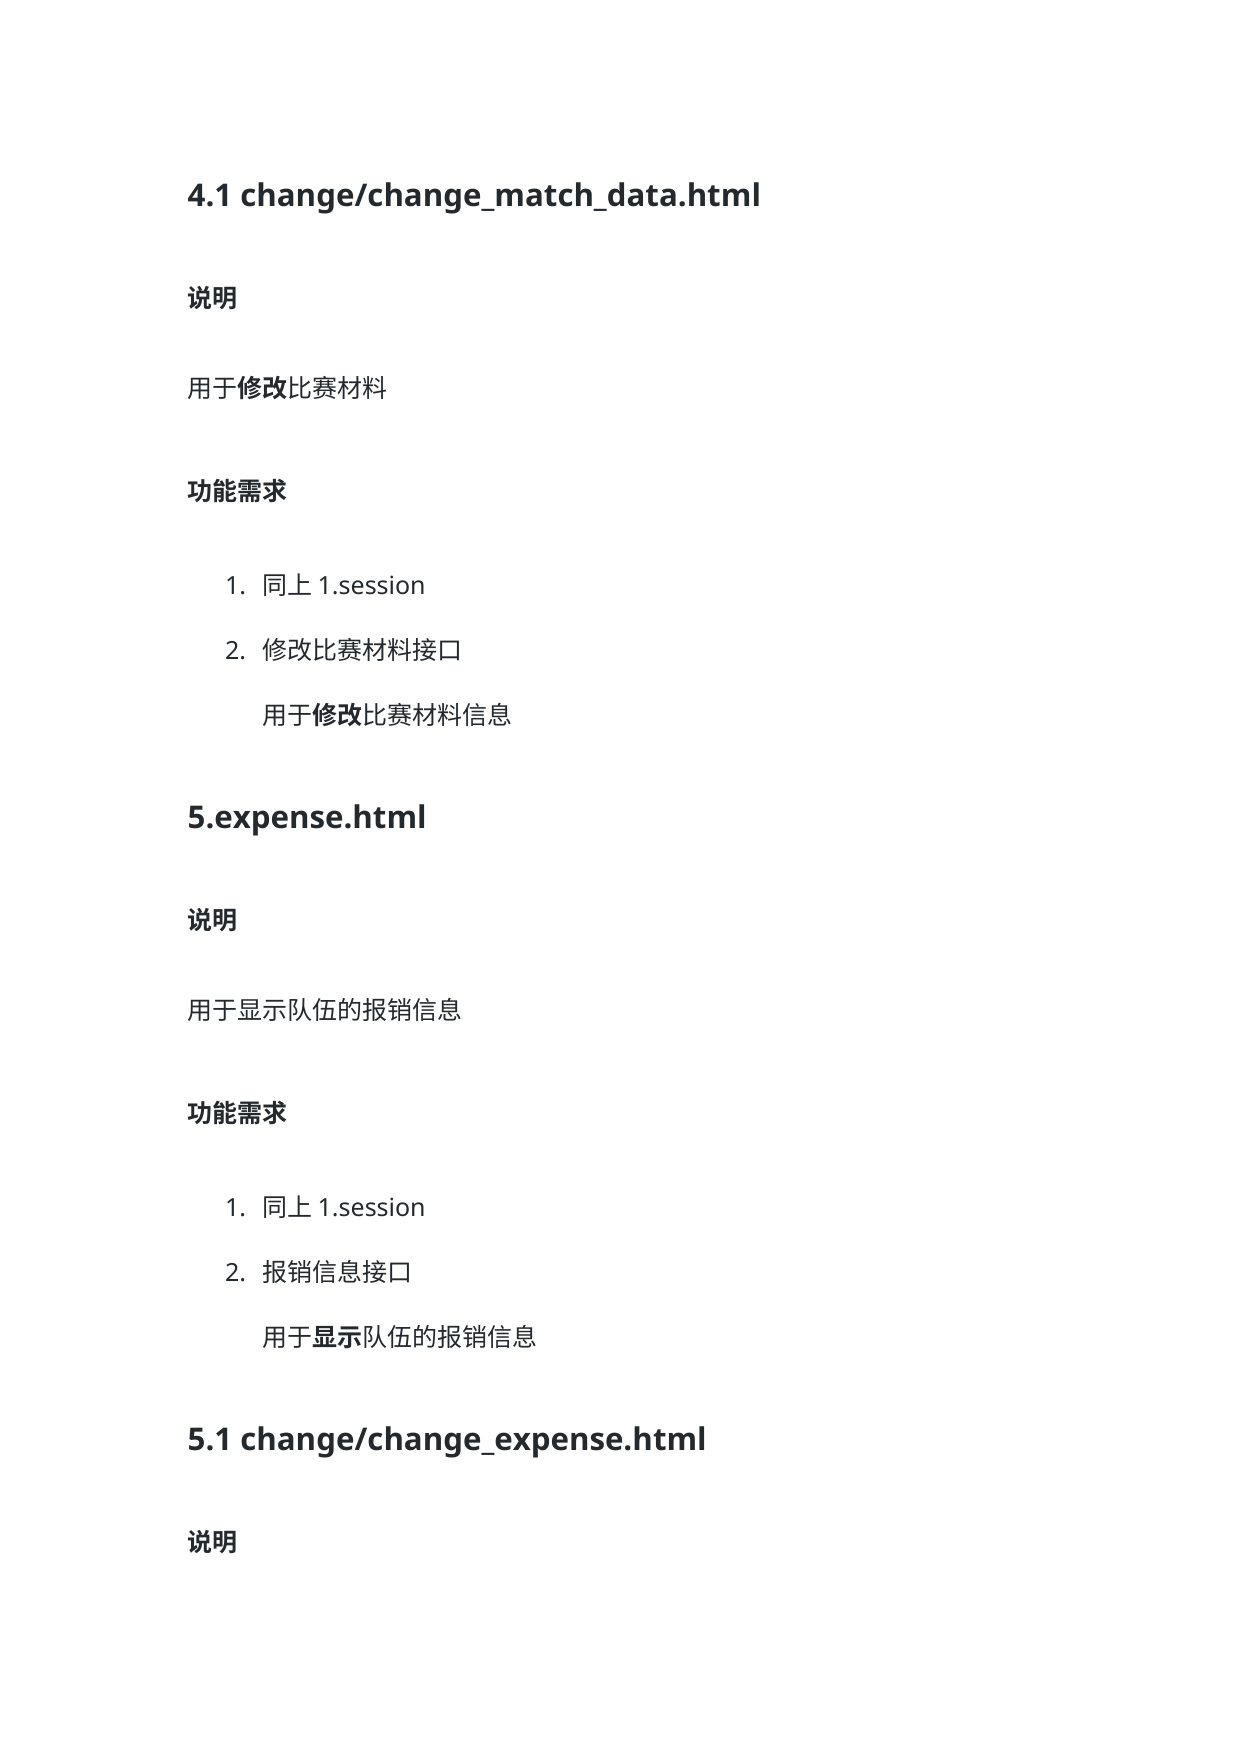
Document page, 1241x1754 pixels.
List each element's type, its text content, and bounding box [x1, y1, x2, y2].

text 用于修改比赛材料 [187, 354, 1053, 419]
text 5.1 change/change_expense.html [187, 1405, 1053, 1470]
text 功能需求 [187, 457, 1053, 522]
text 说明 [187, 264, 1053, 329]
text 说明 [187, 1508, 1053, 1573]
list 修改比赛材料接口 用于修改比赛材料信息 [225, 616, 1053, 746]
list 同上1.session [225, 1173, 1053, 1238]
list 同上1.session [225, 551, 1053, 616]
text 功能需求 [187, 1079, 1053, 1144]
list 报销信息接口 用于显示队伍的报销信息 [225, 1238, 1053, 1368]
text 用于显示队伍的报销信息 [187, 976, 1053, 1041]
text 说明 [187, 886, 1053, 951]
text 4.1 change/change_match_data.html [187, 162, 1053, 227]
text 5.expense.html [187, 784, 1053, 849]
